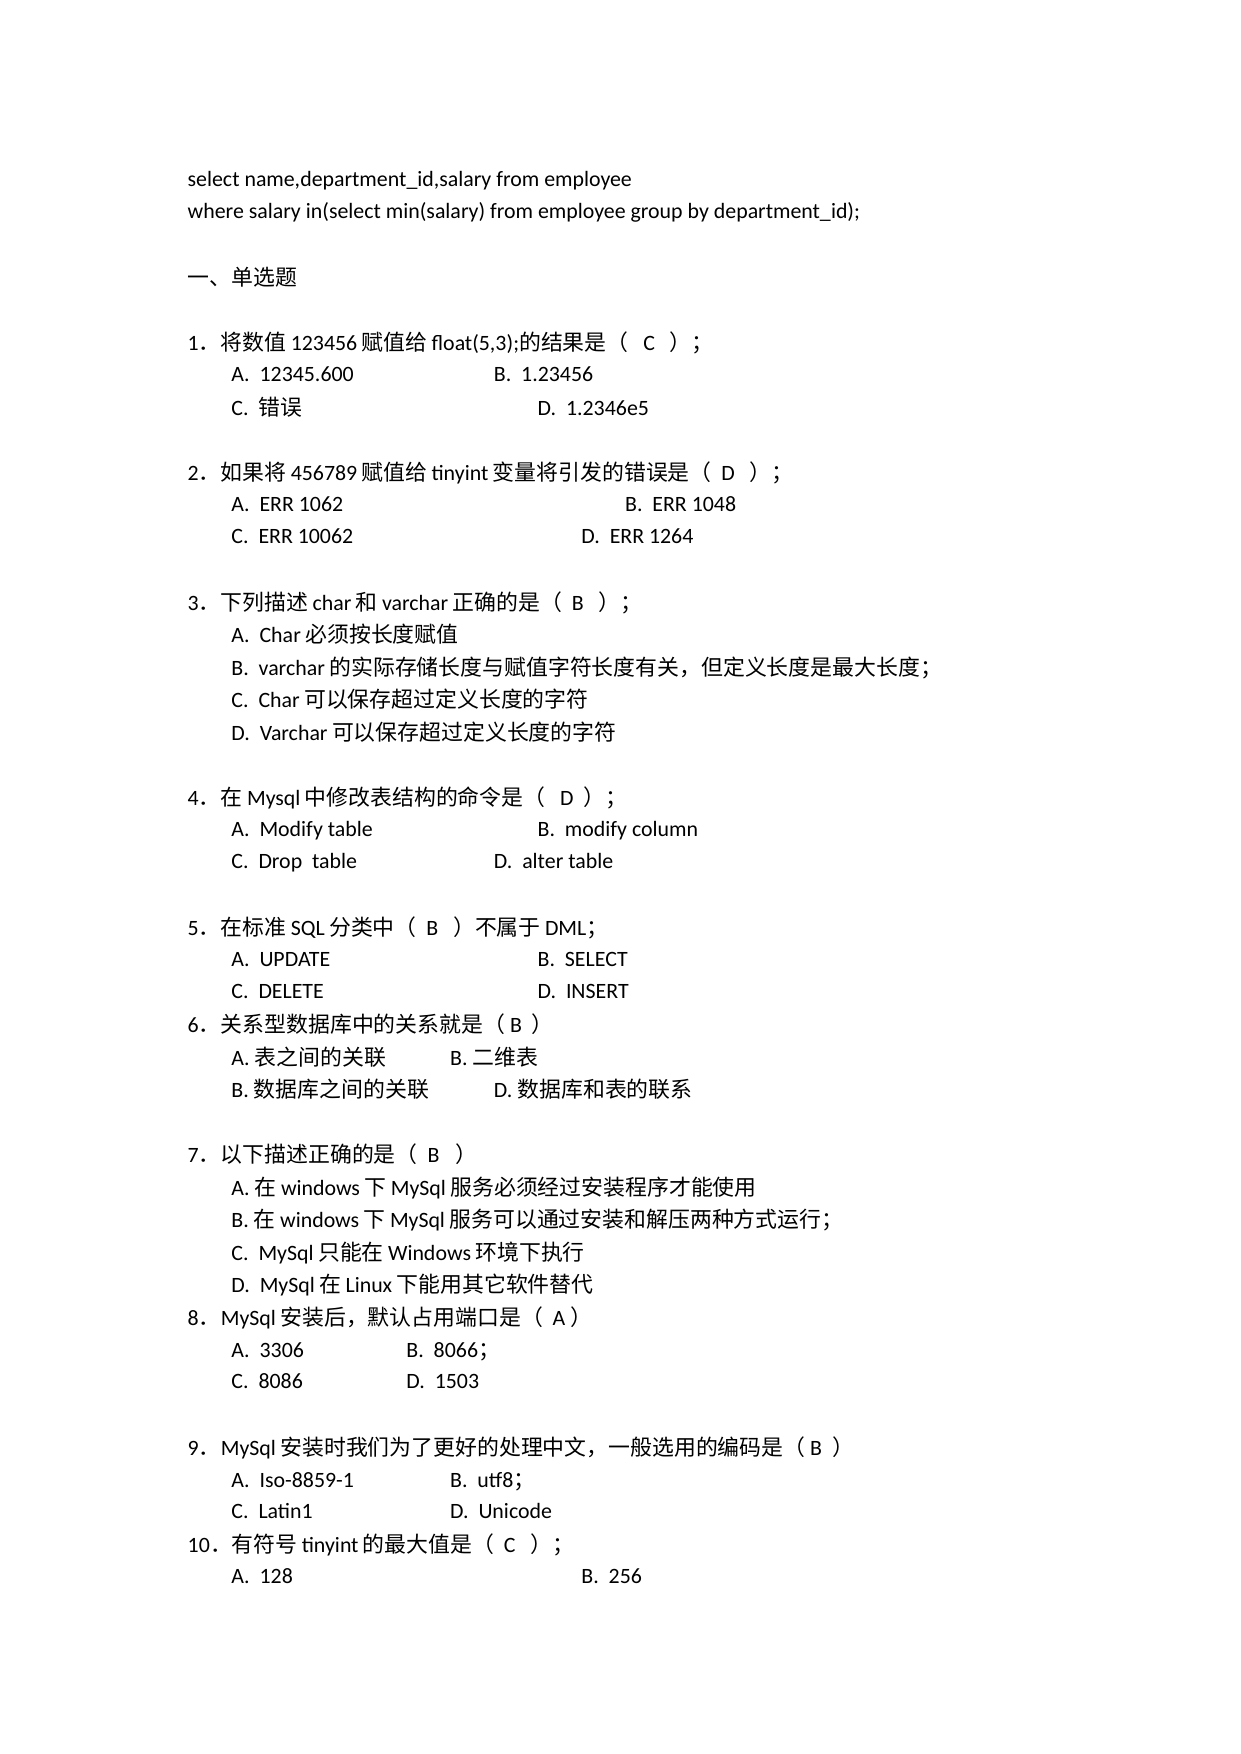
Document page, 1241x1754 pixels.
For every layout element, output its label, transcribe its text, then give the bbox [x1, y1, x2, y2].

text A. 12345.600 B. 1.23456 [187, 357, 1053, 389]
list 在Mysql中修改表结构的命令是（ D ）； [187, 779, 1053, 812]
text A. 128 B. 256 [187, 1559, 1053, 1592]
list 有符号tinyint的最大值是（ C ）； [187, 1527, 1053, 1559]
text A. ERR 1062 B. ERR 1048 [187, 487, 1053, 519]
text C. 8086 D. 1503 [231, 1364, 1053, 1397]
list 数据库之间的关联 D. 数据库和表的联系 [187, 1072, 1053, 1104]
list MySql安装后，默认占用端口是（ A ） [187, 1299, 1053, 1332]
text B. varchar的实际存储长度与赋值字符长度有关，但定义长度是最大长度； [187, 649, 1053, 682]
list 将数值123456赋值给float(5,3);的结果是（ C ）； [187, 324, 1053, 357]
text A. 3306 B. 8066； [187, 1332, 1053, 1364]
list 如果将456789赋值给tinyint变量将引发的错误是（ D ）； [187, 454, 1053, 487]
list MySql安装时我们为了更好的处理中文，一般选用的编码是（ B ） [187, 1429, 1053, 1462]
text C. Drop table D. alter table [231, 844, 1053, 877]
text C. Char可以保存超过定义长度的字符 [231, 682, 1053, 714]
text C. MySql只能在Windows环境下执行 [231, 1234, 1053, 1267]
text select name,department_id,salary from employee [187, 162, 1053, 194]
text where salary in(select min(salary) from employee group by department_id); [187, 194, 1053, 227]
text B. 在windows下MySql服务可以通过安装和解压两种方式运行； [187, 1202, 1053, 1234]
list 表之间的关联 B. 二维表 [187, 1039, 1053, 1072]
list 关系型数据库中的关系就是（ B ） [187, 1007, 1053, 1039]
text D. Varchar可以保存超过定义长度的字符 [231, 714, 1053, 747]
text A. Modify table B. modify column [187, 812, 1053, 844]
text A. Iso-8859-1 B. utf8； [187, 1462, 1053, 1494]
text C. DELETE D. INSERT [231, 974, 1053, 1007]
text A. 在windows下MySql服务必须经过安装程序才能使用 [187, 1169, 1053, 1202]
list 下列描述char和varchar正确的是（ B ）； [187, 584, 1053, 617]
text A. UPDATE B. SELECT [187, 942, 1053, 974]
text D. MySql在Linux下能用其它软件替代 [231, 1267, 1053, 1299]
list 以下描述正确的是（ B ） [187, 1137, 1053, 1169]
list 单选题 [187, 259, 1053, 292]
text C. Latin1 D. Unicode [231, 1494, 1053, 1527]
list 在标准SQL分类中（ B ）不属于DML； [187, 909, 1053, 942]
text A. Char必须按长度赋值 [187, 617, 1053, 649]
text C. ERR 10062 D. ERR 1264 [231, 519, 1053, 552]
text C. 错误 D. 1.2346e5 [231, 389, 1053, 422]
